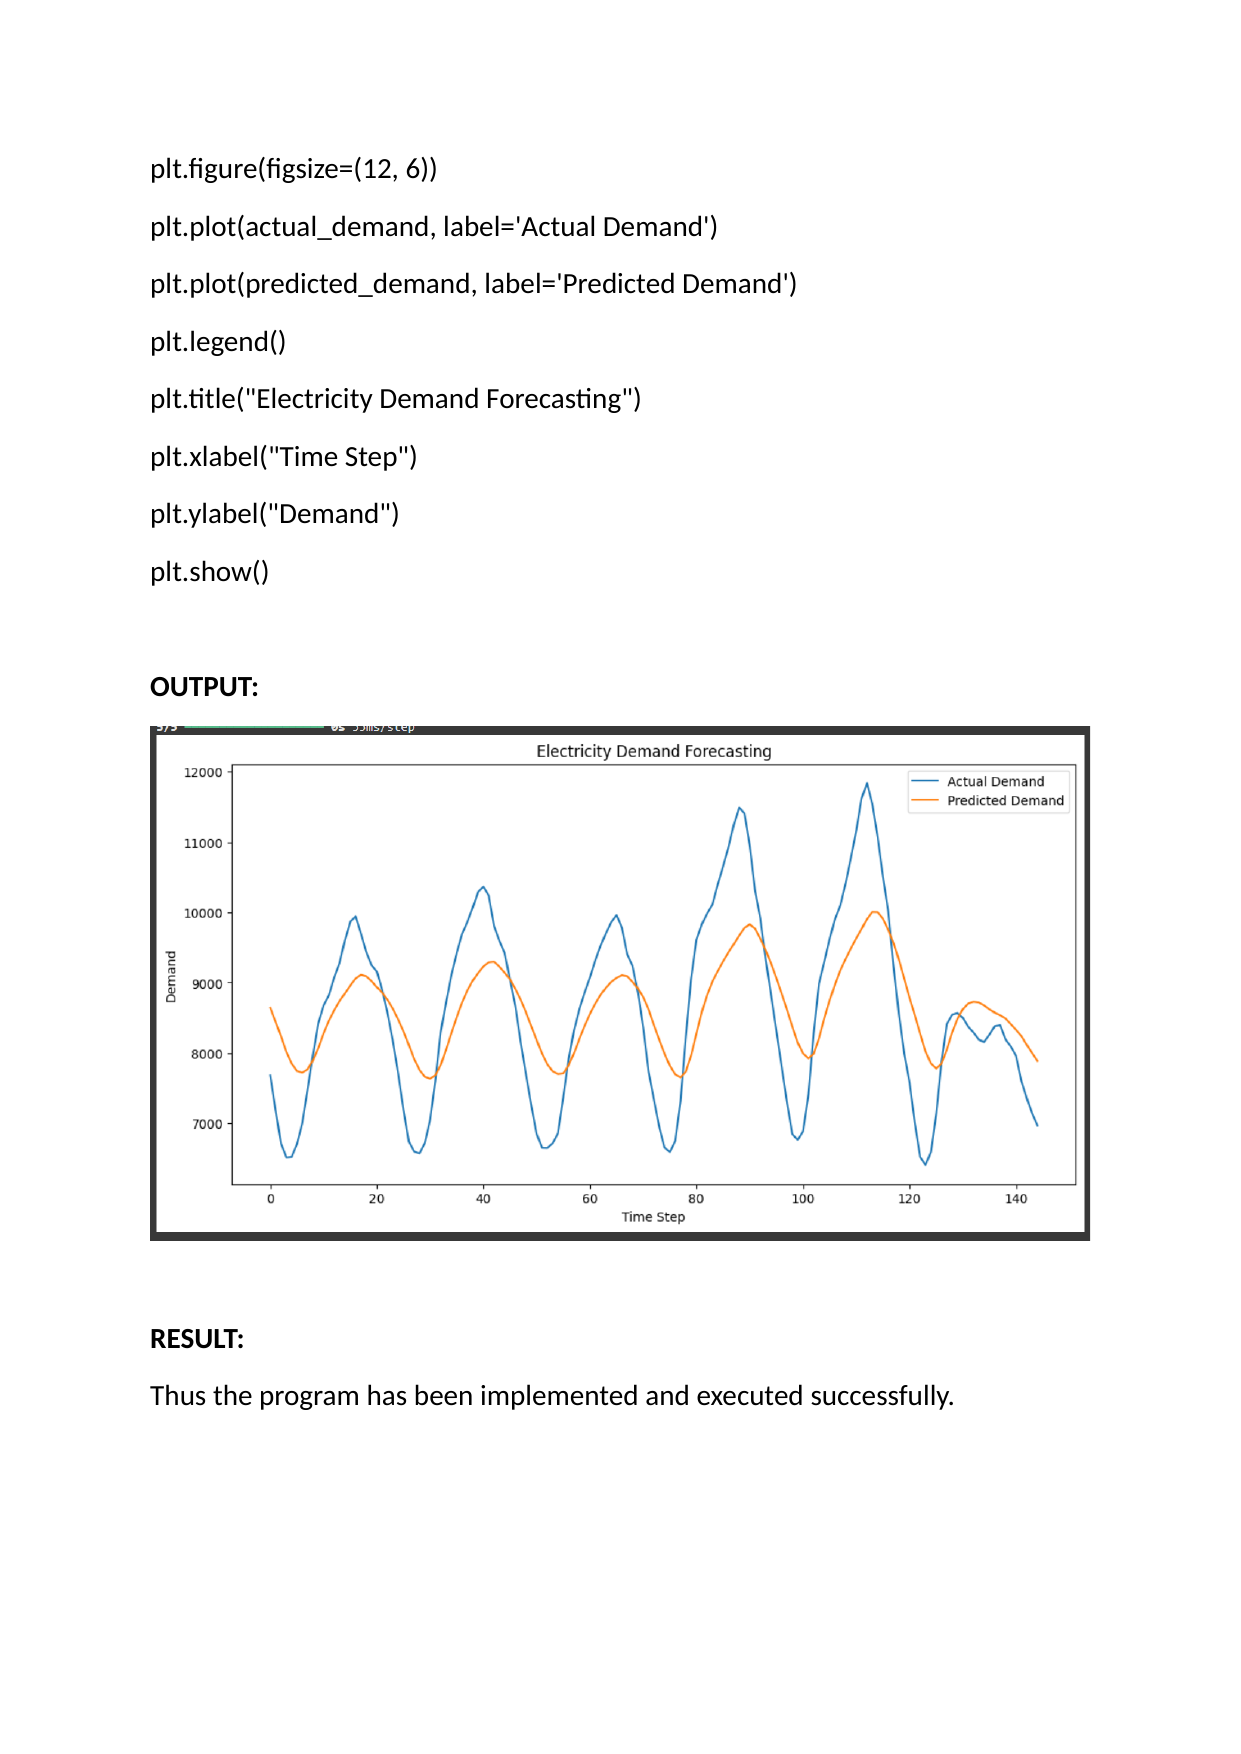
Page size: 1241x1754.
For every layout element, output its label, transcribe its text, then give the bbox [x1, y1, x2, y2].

text plt.show() [150, 553, 1090, 589]
picture [150, 726, 1091, 1241]
text plt.legend() [150, 323, 1090, 358]
text RESULT: [150, 1320, 1090, 1355]
text plt.xlabel("Time Step") [150, 438, 1090, 474]
text plt.plot(actual_demand, label='Actual Demand') [150, 208, 1090, 243]
text plt.title("Electricity Demand Forecasting") [150, 380, 1090, 416]
text plt.ylabel("Demand") [150, 496, 1090, 531]
text plt.plot(predicted_demand, label='Predicted Demand') [150, 265, 1090, 301]
text OUTPUT: [150, 668, 1090, 704]
text Thus the program has been implemented and executed successfully. [150, 1377, 1090, 1413]
text plt.figure(figsize=(12, 6)) [150, 150, 1090, 186]
